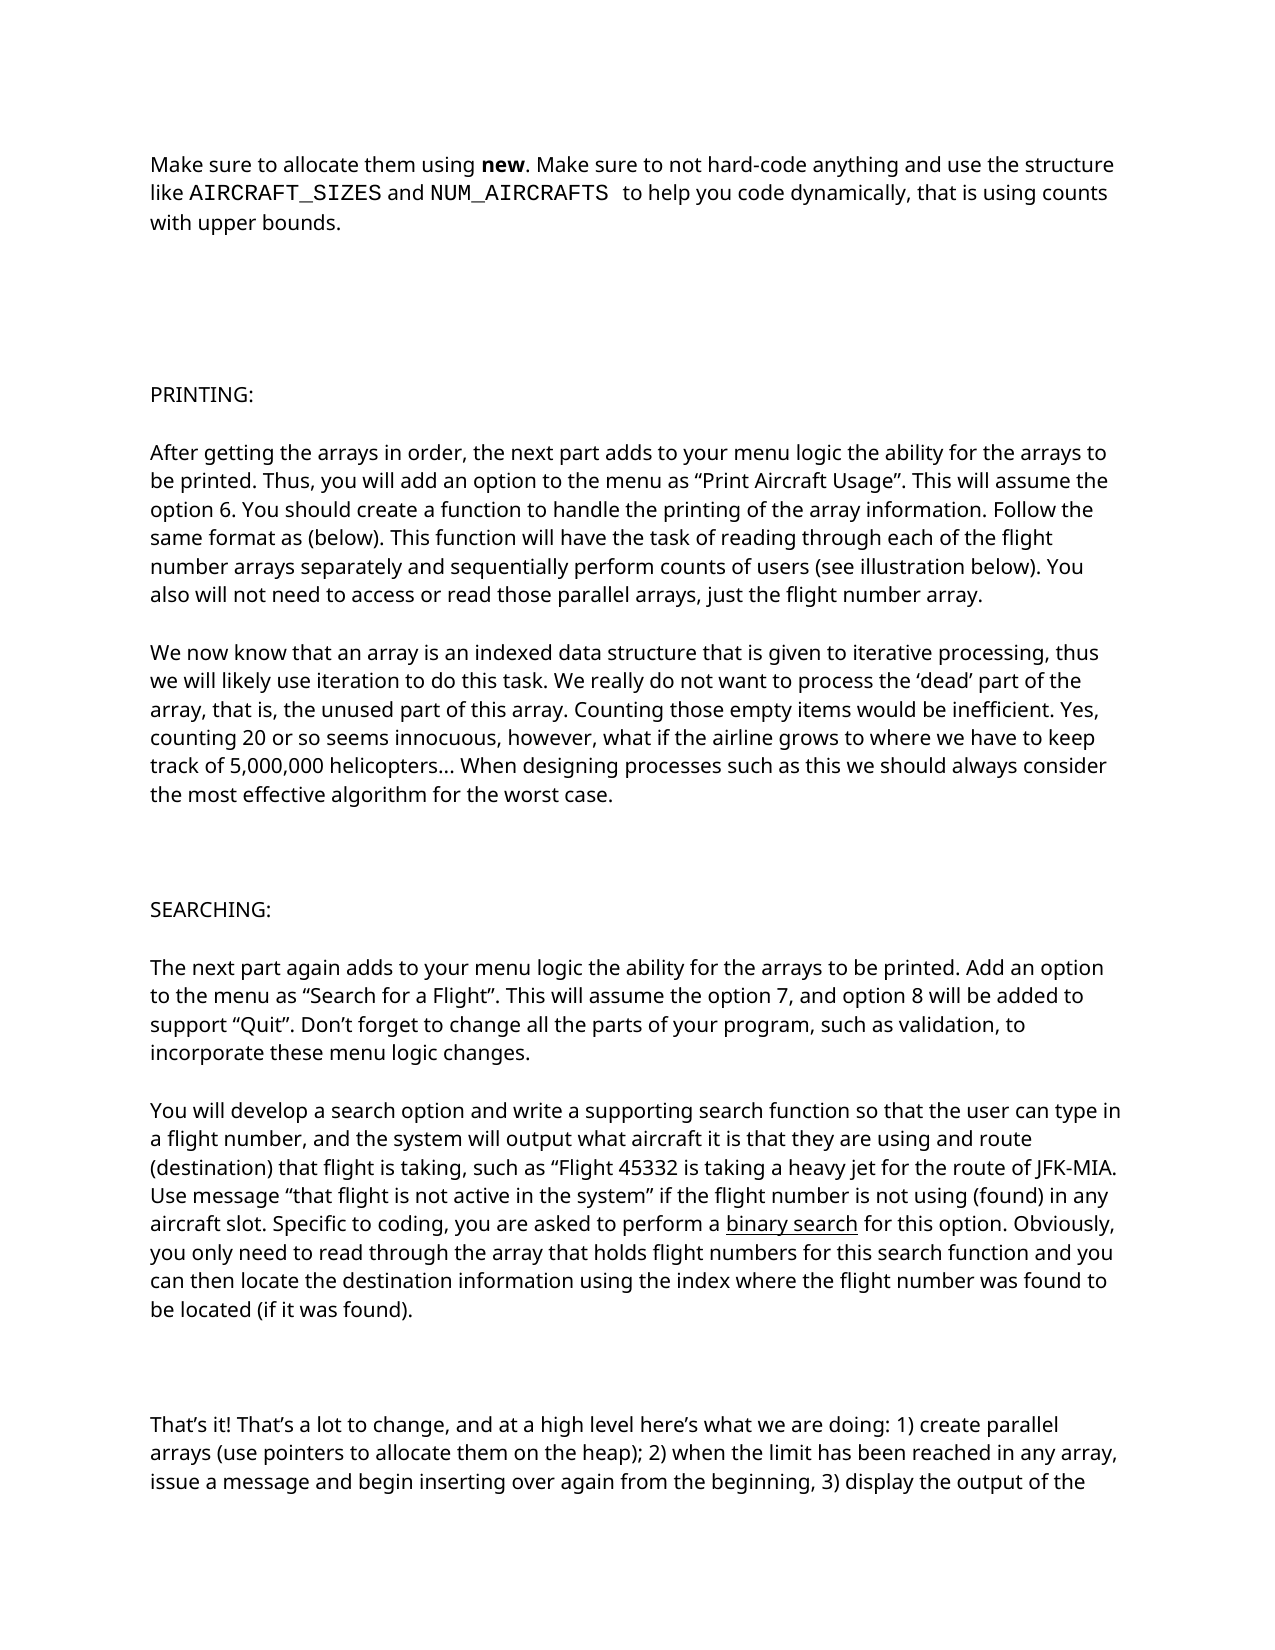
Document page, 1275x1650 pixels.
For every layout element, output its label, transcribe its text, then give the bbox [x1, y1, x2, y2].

text We now know that an array is an indexed data structure that is given to iterative processing, thus we will likely use iteration to do this task. We really do not want to process the ‘dead’ part of the array, that is, the unused part of this array. Counting those empty items would be inefficient. Yes, counting 20 or so seems innocuous, however, what if the airline grows to where we have to keep track of 5,000,000 helicopters... When designing processes such as this we should always consider the most effective algorithm for the worst case. [150, 638, 1125, 808]
text After getting the arrays in order, the next part adds to your menu logic the ability for the arrays to be printed. Thus, you will add an option to the menu as “Print Aircraft Usage”. This will assume the option 6. You should create a function to handle the printing of the array information. Follow the same format as (below). This function will have the task of reading through each of the flight number arrays separately and sequentially perform counts of users (see illustration below). You also will not need to access or read those parallel arrays, just the flight number array. [150, 438, 1125, 609]
text You will develop a search option and write a supporting search function so that the user can type in a flight number, and the system will output what aircraft it is that they are using and route (destination) that flight is taking, such as “Flight 45332 is taking a heavy jet for the route of JFK-MIA. Use message “that flight is not active in the system” if the flight number is not using (found) in any aircraft slot. Specific to coding, you are asked to perform a binary search for this option. Obviously, you only need to read through the array that holds flight numbers for this search function and you can then locate the destination information using the index where the flight number was found to be located (if it was found). [150, 1096, 1125, 1323]
text PRINTING: [150, 380, 1125, 409]
text Make sure to allocate them using new. Make sure to not hard-code anything and use the structure like AIRCRAFT_SIZES and NUM_AIRCRAFTS to help you code dynamically, that is using counts with upper bounds. [150, 150, 1125, 236]
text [150, 1410, 1125, 1495]
text SEARCHING: [150, 895, 1125, 924]
text The next part again adds to your menu logic the ability for the arrays to be printed. Add an option to the menu as “Search for a Flight”. This will assume the option 7, and option 8 will be added to support “Quit”. Don’t forget to change all the parts of your program, such as validation, to incorporate these menu logic changes. [150, 953, 1125, 1067]
